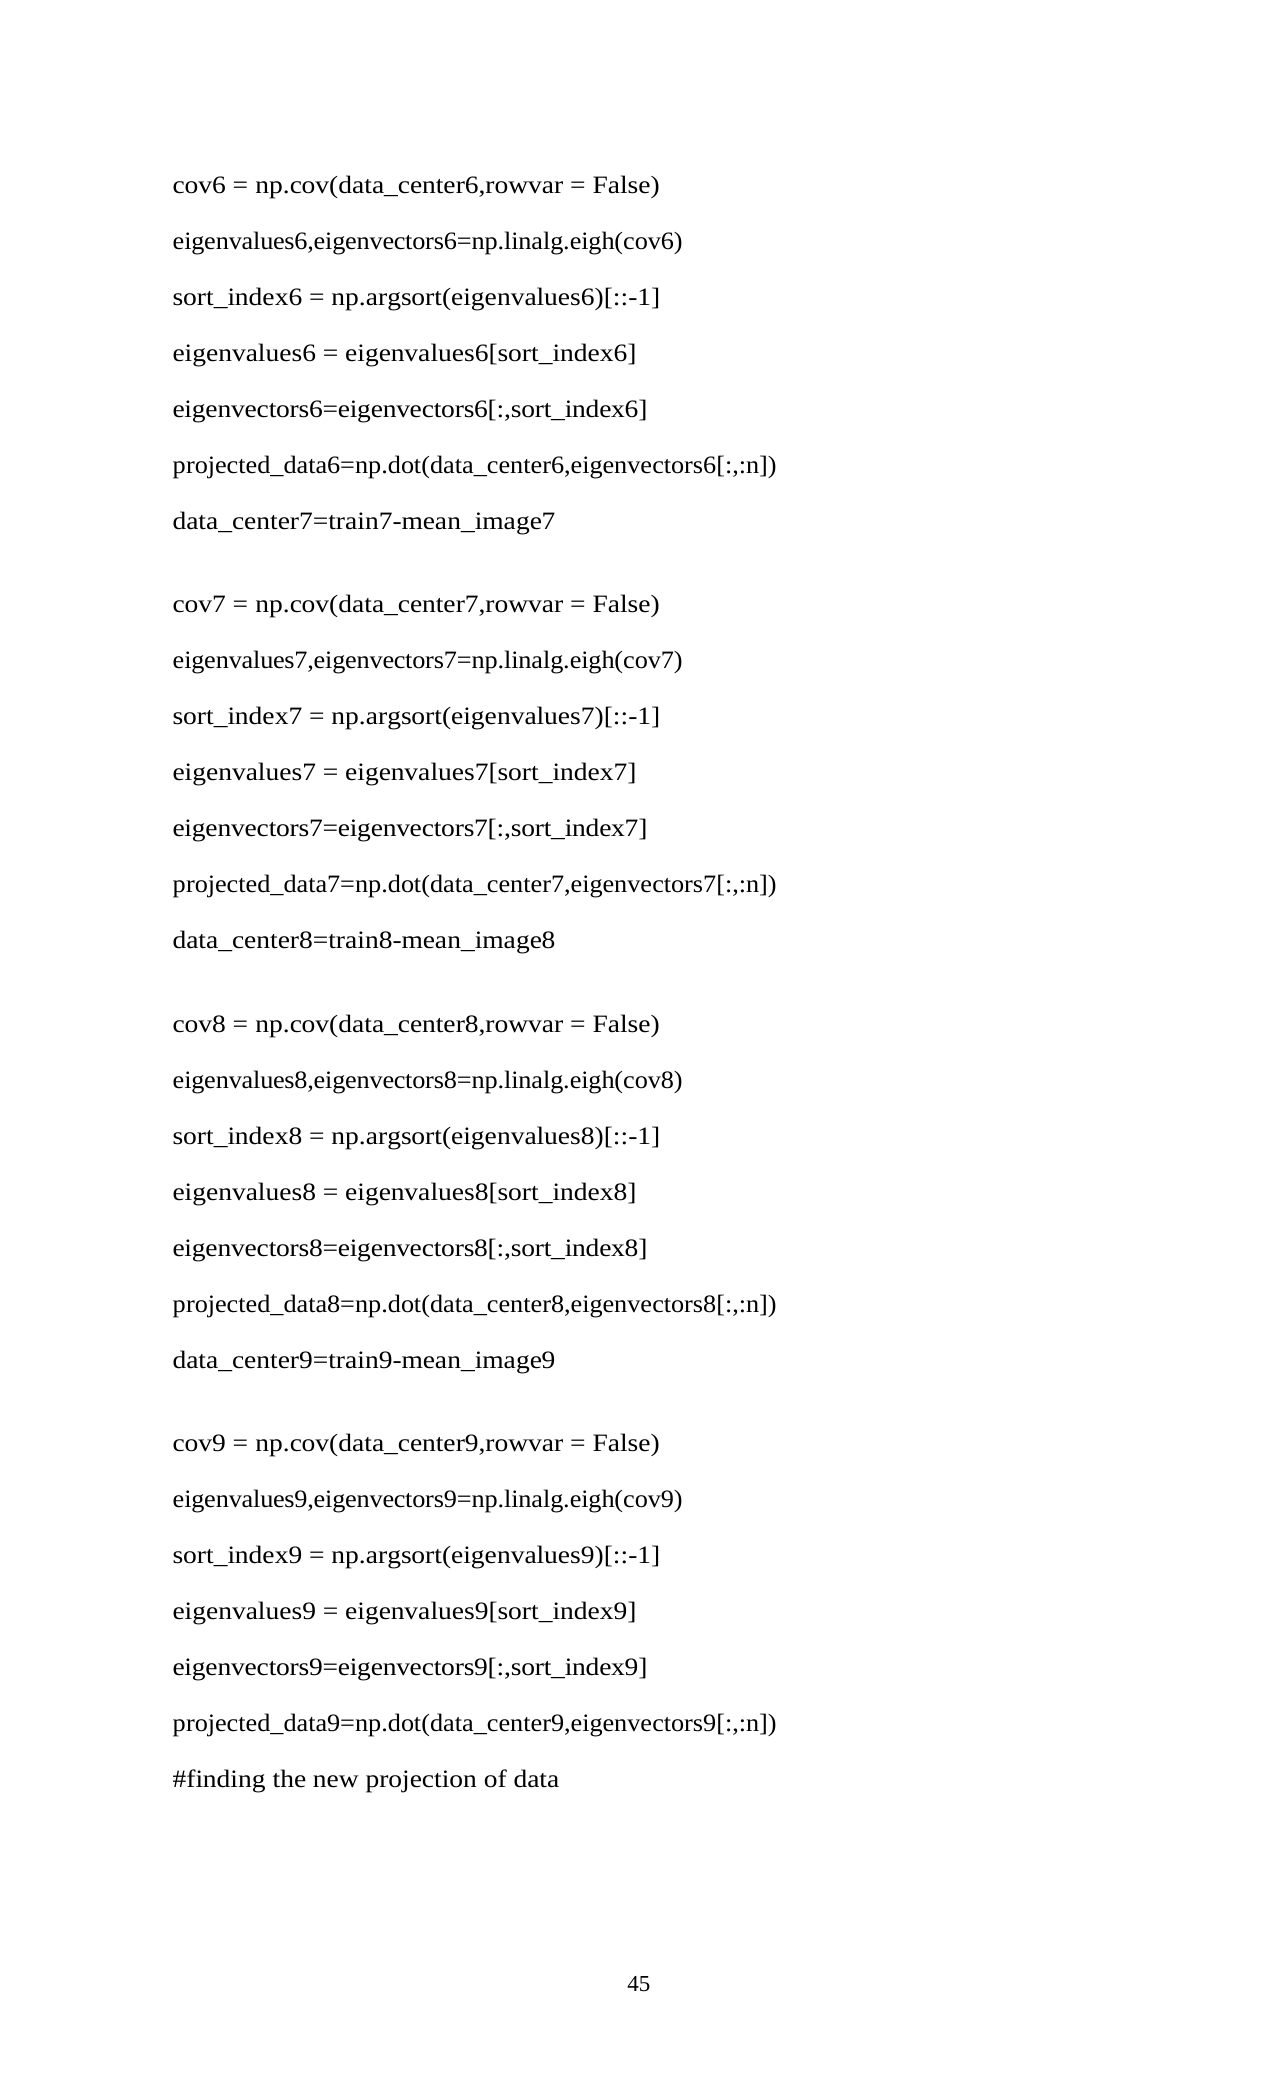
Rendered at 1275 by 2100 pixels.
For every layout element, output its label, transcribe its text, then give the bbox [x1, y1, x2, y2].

text cov9 = np.cov(data_center9,rowvar = False) eigenvalues9,eigenvectors9=np.linalg.eigh(cov9) sort_index9 = np.argsort(eigenvalues9)[::-1] eigenvalues9 = eigenvalues9[sort_index9] eigenvectors9=eigenvectors9[:,sort_index9] [172, 1428, 695, 1681]
text cov6 = np.cov(data_center6,rowvar = False) eigenvalues6,eigenvectors6=np.linalg.eigh(cov6) sort_index6 = np.argsort(eigenvalues6)[::-1] eigenvalues6 = eigenvalues6[sort_index6] eigenvectors6=eigenvectors6[:,sort_index6] [172, 170, 695, 423]
text projected_data8=np.dot(data_center8,eigenvectors8[:,:n]) data_center9=train9-mean_image9 [172, 1289, 885, 1374]
text cov8 = np.cov(data_center8,rowvar = False) eigenvalues8,eigenvectors8=np.linalg.eigh(cov8) sort_index8 = np.argsort(eigenvalues8)[::-1] eigenvalues8 = eigenvalues8[sort_index8] eigenvectors8=eigenvectors8[:,sort_index8] [172, 1009, 695, 1262]
text cov7 = np.cov(data_center7,rowvar = False) eigenvalues7,eigenvectors7=np.linalg.eigh(cov7) sort_index7 = np.argsort(eigenvalues7)[::-1] eigenvalues7 = eigenvalues7[sort_index7] eigenvectors7=eigenvectors7[:,sort_index7] [172, 589, 695, 842]
text projected_data7=np.dot(data_center7,eigenvectors7[:,:n]) data_center8=train8-mean_image8 [172, 869, 885, 954]
text projected_data9=np.dot(data_center9,eigenvectors9[:,:n]) #finding the new projection of data [172, 1708, 885, 1793]
text projected_data6=np.dot(data_center6,eigenvectors6[:,:n]) data_center7=train7-mean_image7 [172, 450, 885, 535]
